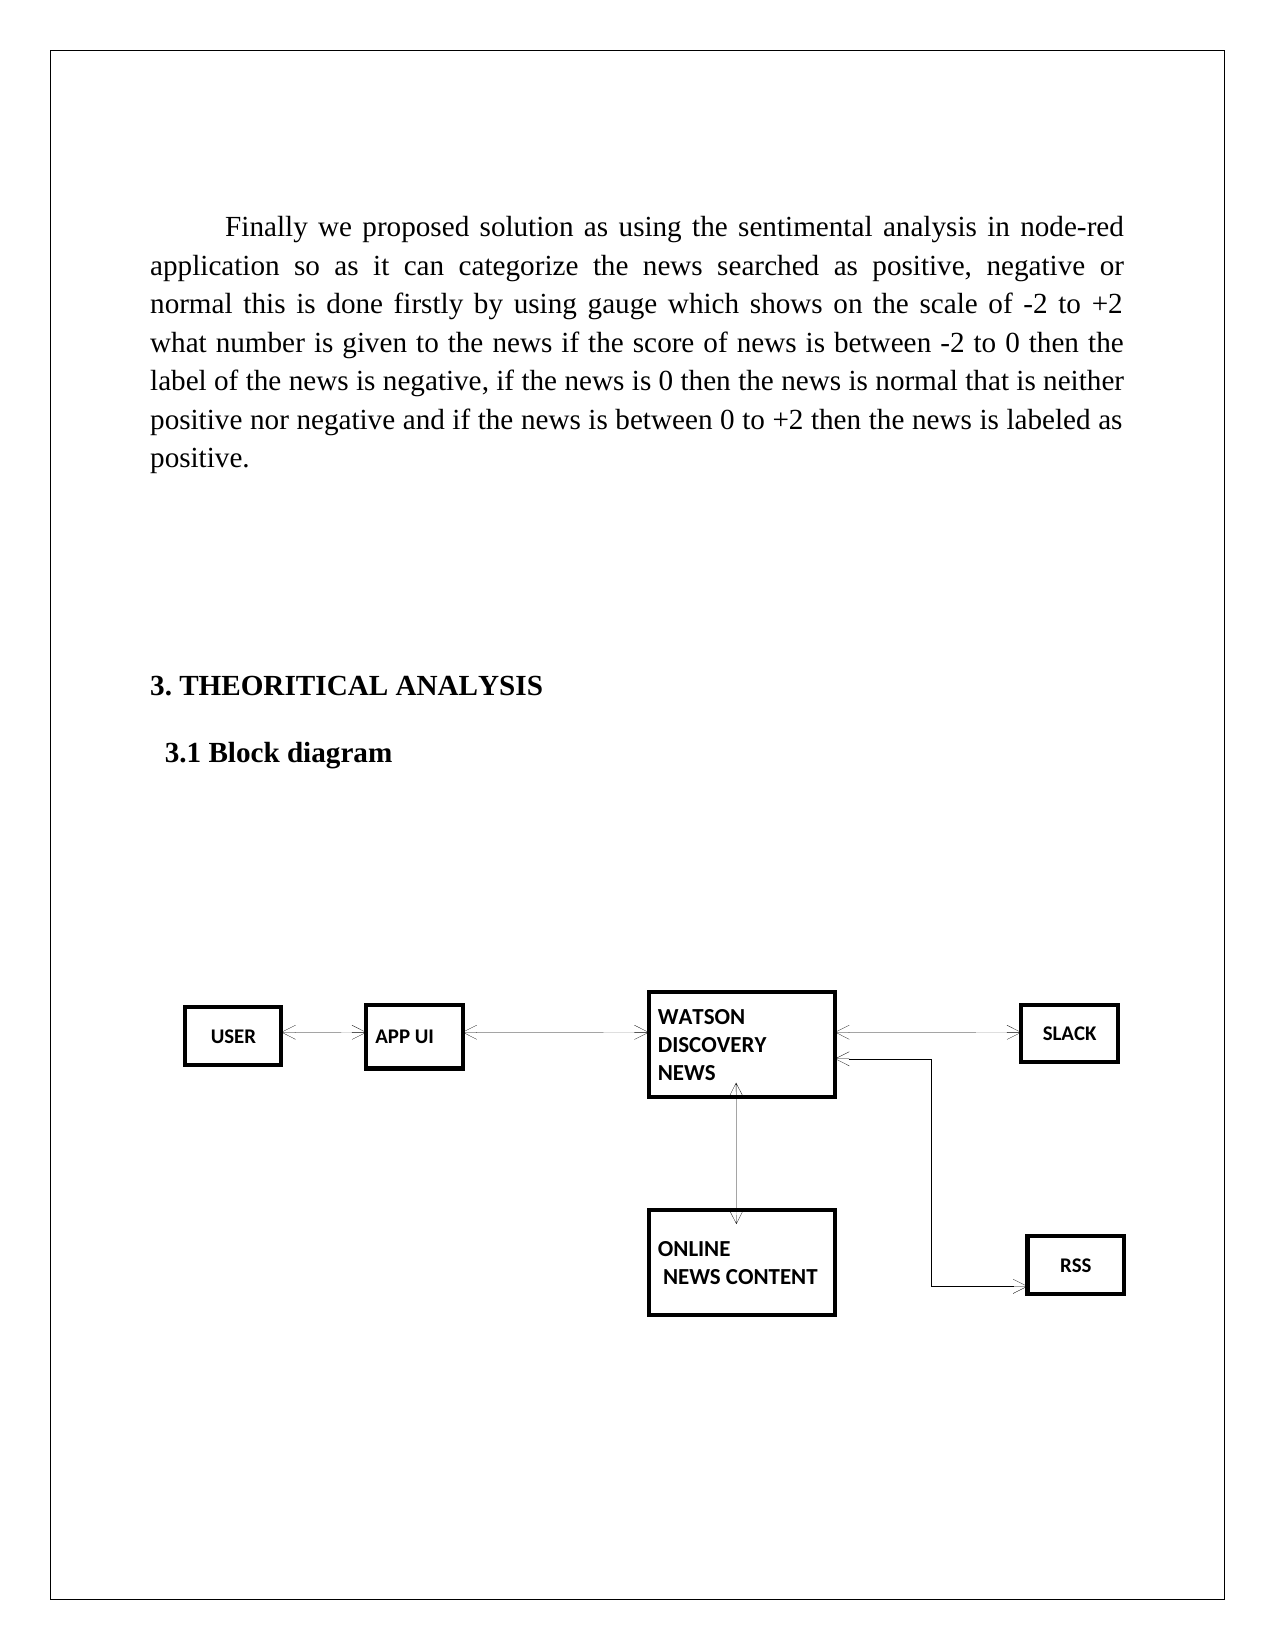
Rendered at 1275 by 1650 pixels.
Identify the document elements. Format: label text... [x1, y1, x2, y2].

text Finally we proposed solution as using the sentimental analysis in node-red application so as it can categorize the news searched as positive, negative or normal this is done firstly by using gauge which shows on the scale of -2 to +2 what number is given to the news if the score of news is between -2 to 0 then the label of the news is negative, if the news is 0 then the news is normal that is neither positive nor negative and if the news is between 0 to +2 then the news is labeled as positive. [150, 209, 1125, 474]
text 3. THEORITICAL ANALYSIS [150, 668, 1125, 701]
text 3.1 Block diagram [150, 735, 1125, 768]
